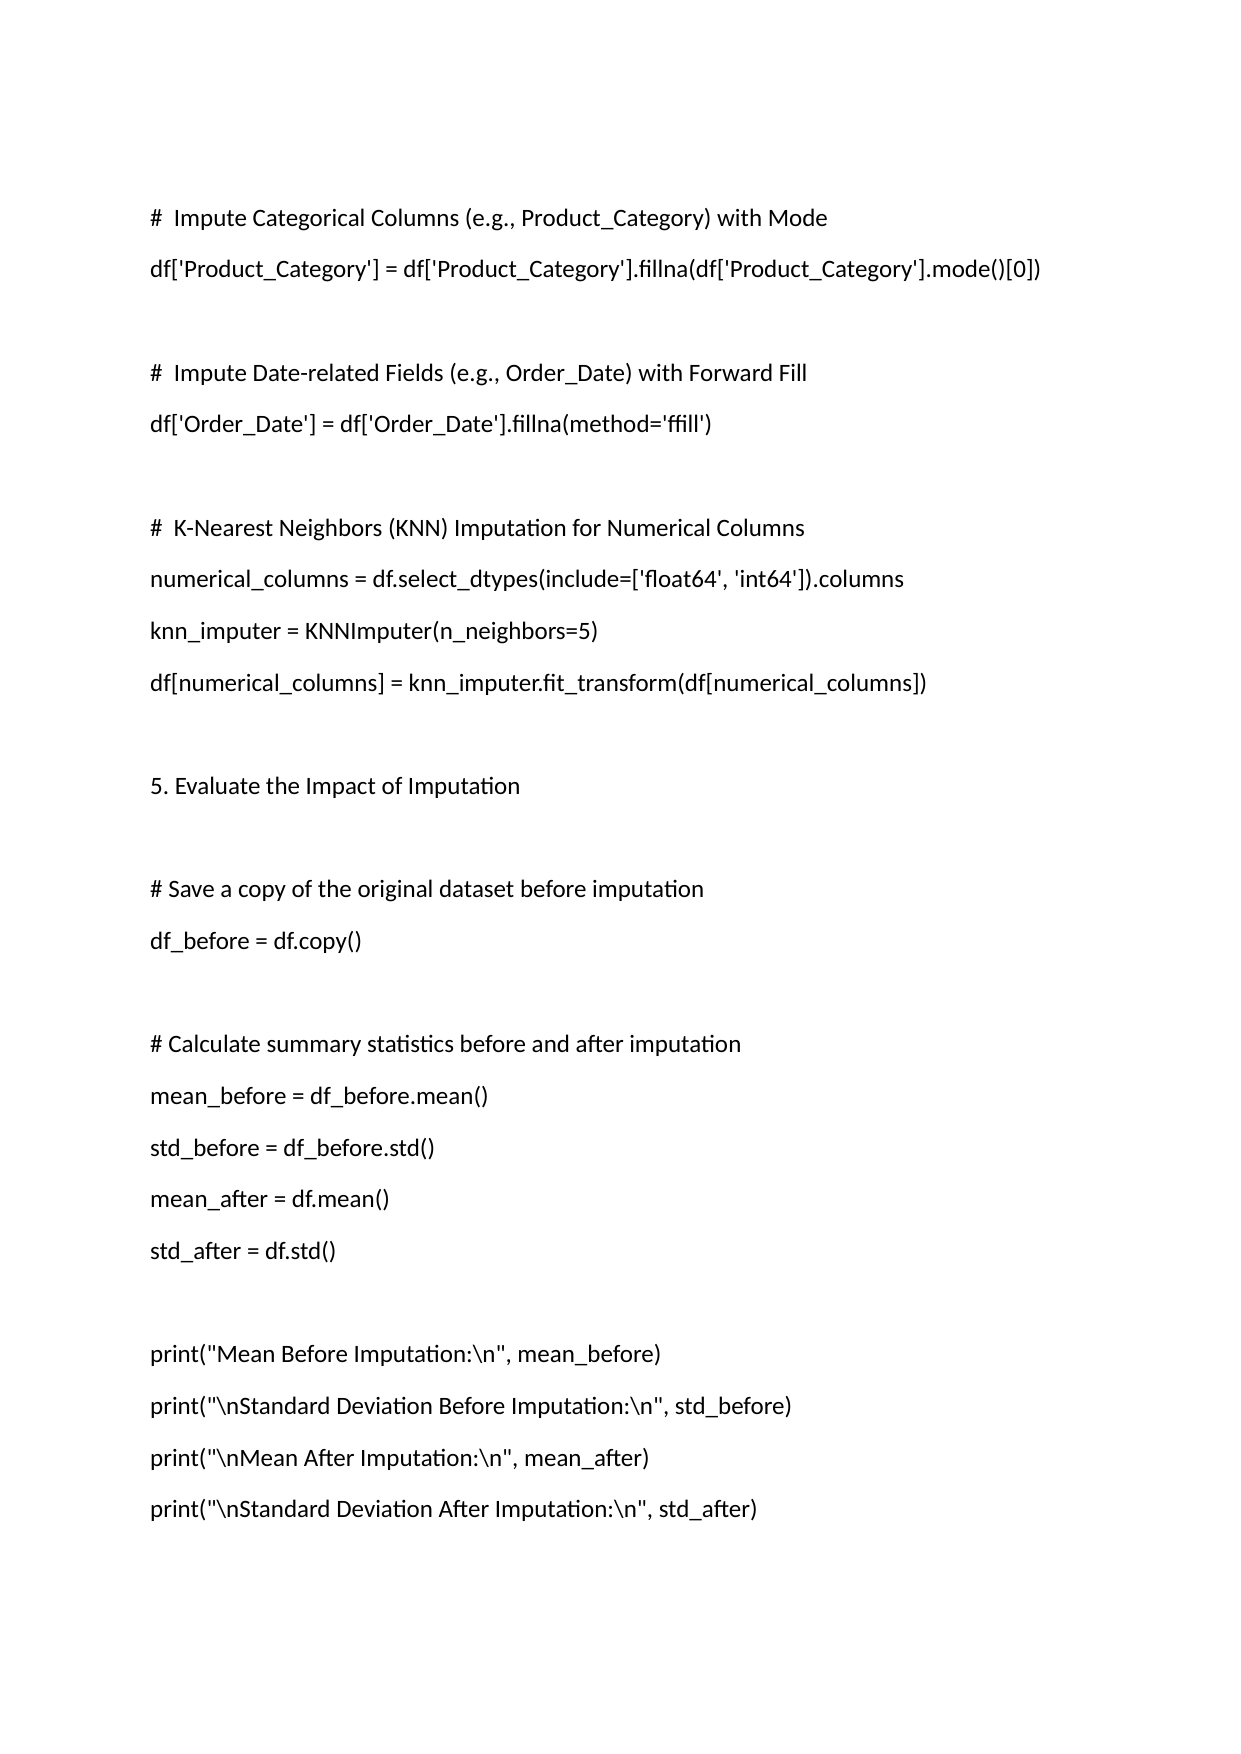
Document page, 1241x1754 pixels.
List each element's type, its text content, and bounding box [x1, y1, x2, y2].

text df_before = df.copy() [150, 925, 1090, 956]
text # Impute Date-related Fields (e.g., Order_Date) with Forward Fill [150, 357, 1090, 387]
text 5. Evaluate the Impact of Imputation [150, 770, 1090, 801]
text mean_before = df_before.mean() [150, 1080, 1090, 1111]
text df['Product_Category'] = df['Product_Category'].fillna(df['Product_Category'].mode()[0]) [150, 253, 1090, 284]
text print("Mean Before Imputation:\n", mean_before) [150, 1338, 1090, 1369]
text mean_after = df.mean() [150, 1183, 1090, 1214]
text print("\nMean After Imputation:\n", mean_after) [150, 1442, 1090, 1472]
text df[numerical_columns] = knn_imputer.fit_transform(df[numerical_columns]) [150, 667, 1090, 697]
text print("\nStandard Deviation After Imputation:\n", std_after) [150, 1493, 1090, 1524]
text df['Order_Date'] = df['Order_Date'].fillna(method='ffill') [150, 408, 1090, 439]
text std_before = df_before.std() [150, 1132, 1090, 1162]
text # Calculate summary statistics before and after imputation [150, 1028, 1090, 1059]
text # Impute Categorical Columns (e.g., Product_Category) with Mode [150, 202, 1090, 232]
text # Save a copy of the original dataset before imputation [150, 873, 1090, 904]
text std_after = df.std() [150, 1235, 1090, 1266]
text # K-Nearest Neighbors (KNN) Imputation for Numerical Columns [150, 512, 1090, 542]
text print("\nStandard Deviation Before Imputation:\n", std_before) [150, 1390, 1090, 1421]
text knn_imputer = KNNImputer(n_neighbors=5) [150, 615, 1090, 646]
text numerical_columns = df.select_dtypes(include=['float64', 'int64']).columns [150, 563, 1090, 594]
